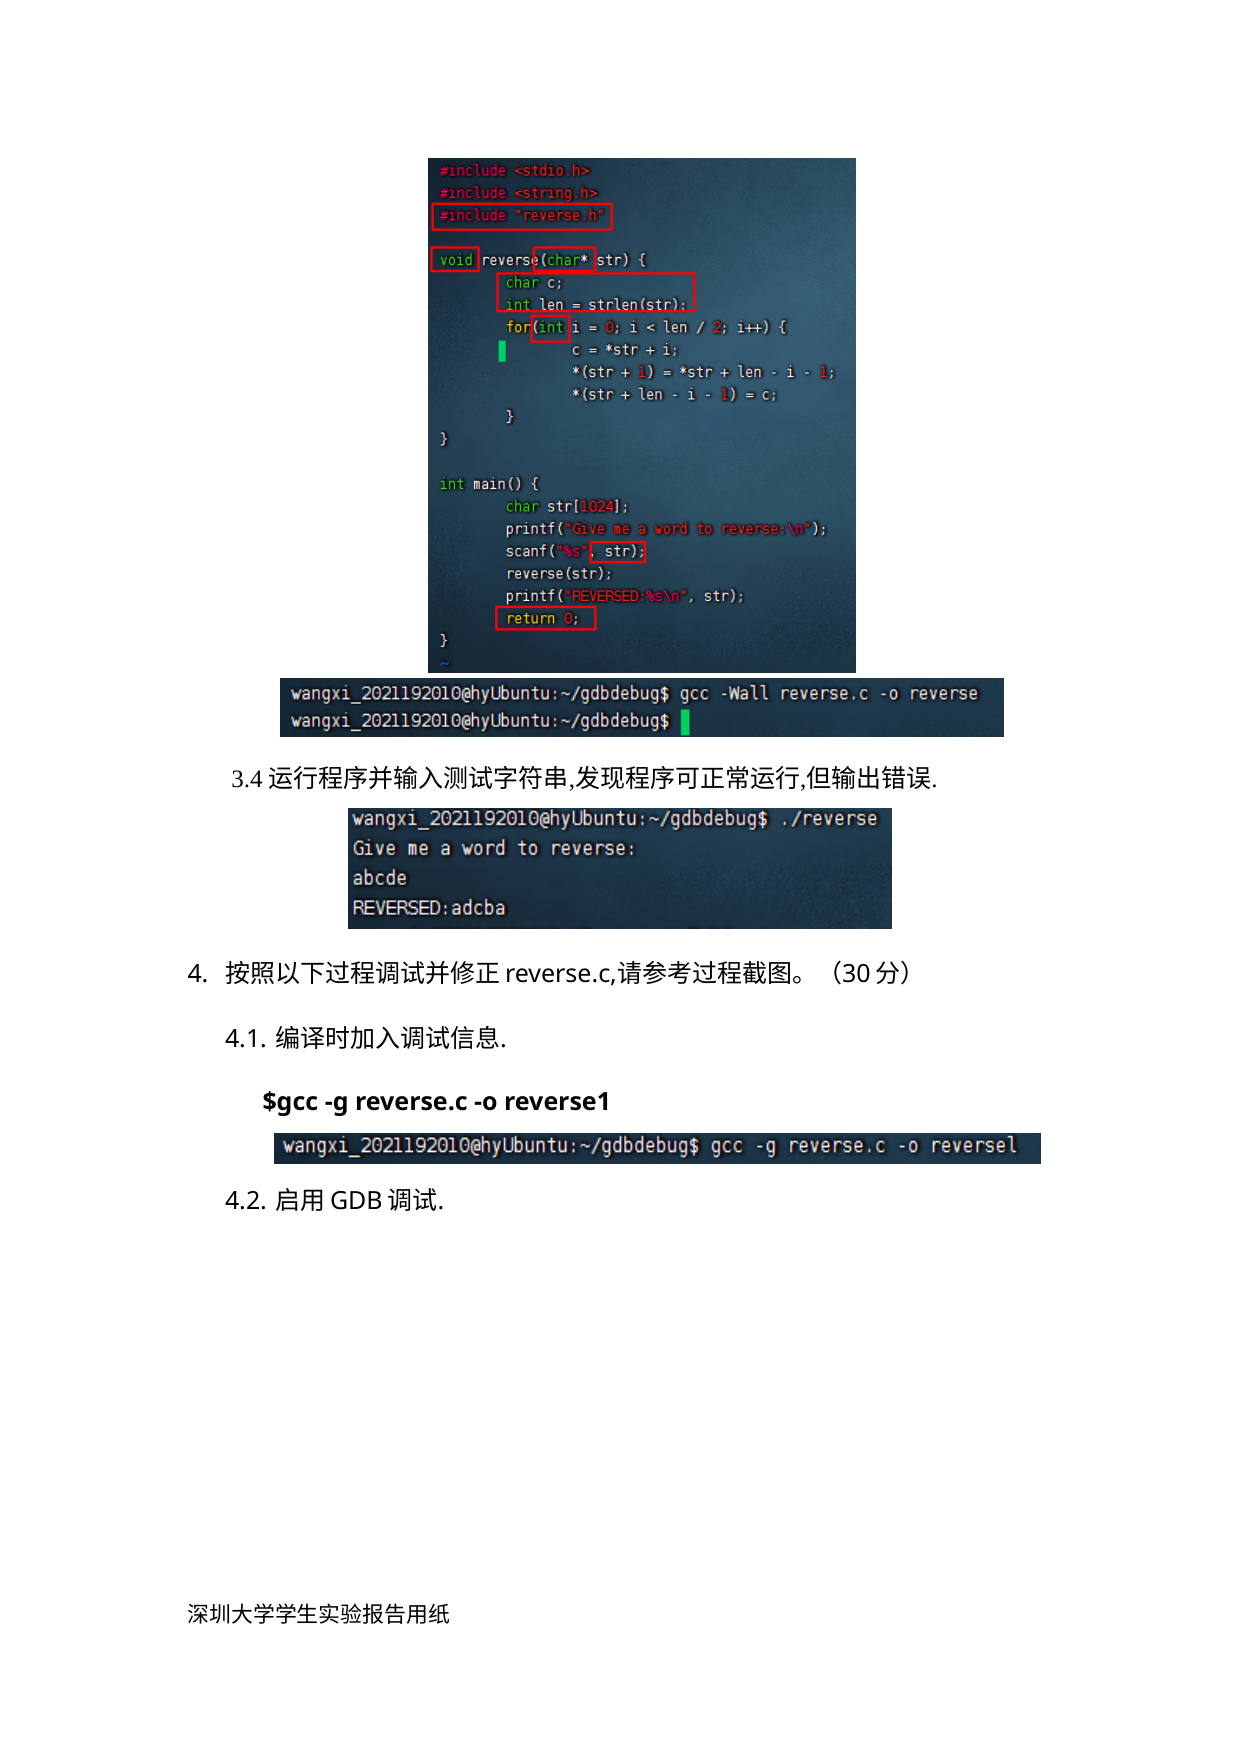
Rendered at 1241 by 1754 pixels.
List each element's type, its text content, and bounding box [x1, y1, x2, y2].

list 3.4 运行程序并输入测试字符串,发现程序可正常运行,但输出错误. [187, 744, 1053, 809]
list 启用GDB调试. [225, 1166, 1053, 1231]
picture [274, 1133, 1041, 1164]
list 按照以下过程调试并修正reverse.c,请参考过程截图。（30分） [187, 939, 1053, 1004]
picture [348, 808, 892, 929]
text $gcc -g reverse.c -o reverse1 [262, 1069, 1053, 1134]
picture [280, 678, 1004, 737]
picture [428, 158, 856, 673]
list 编译时加入调试信息. [225, 1004, 1053, 1069]
